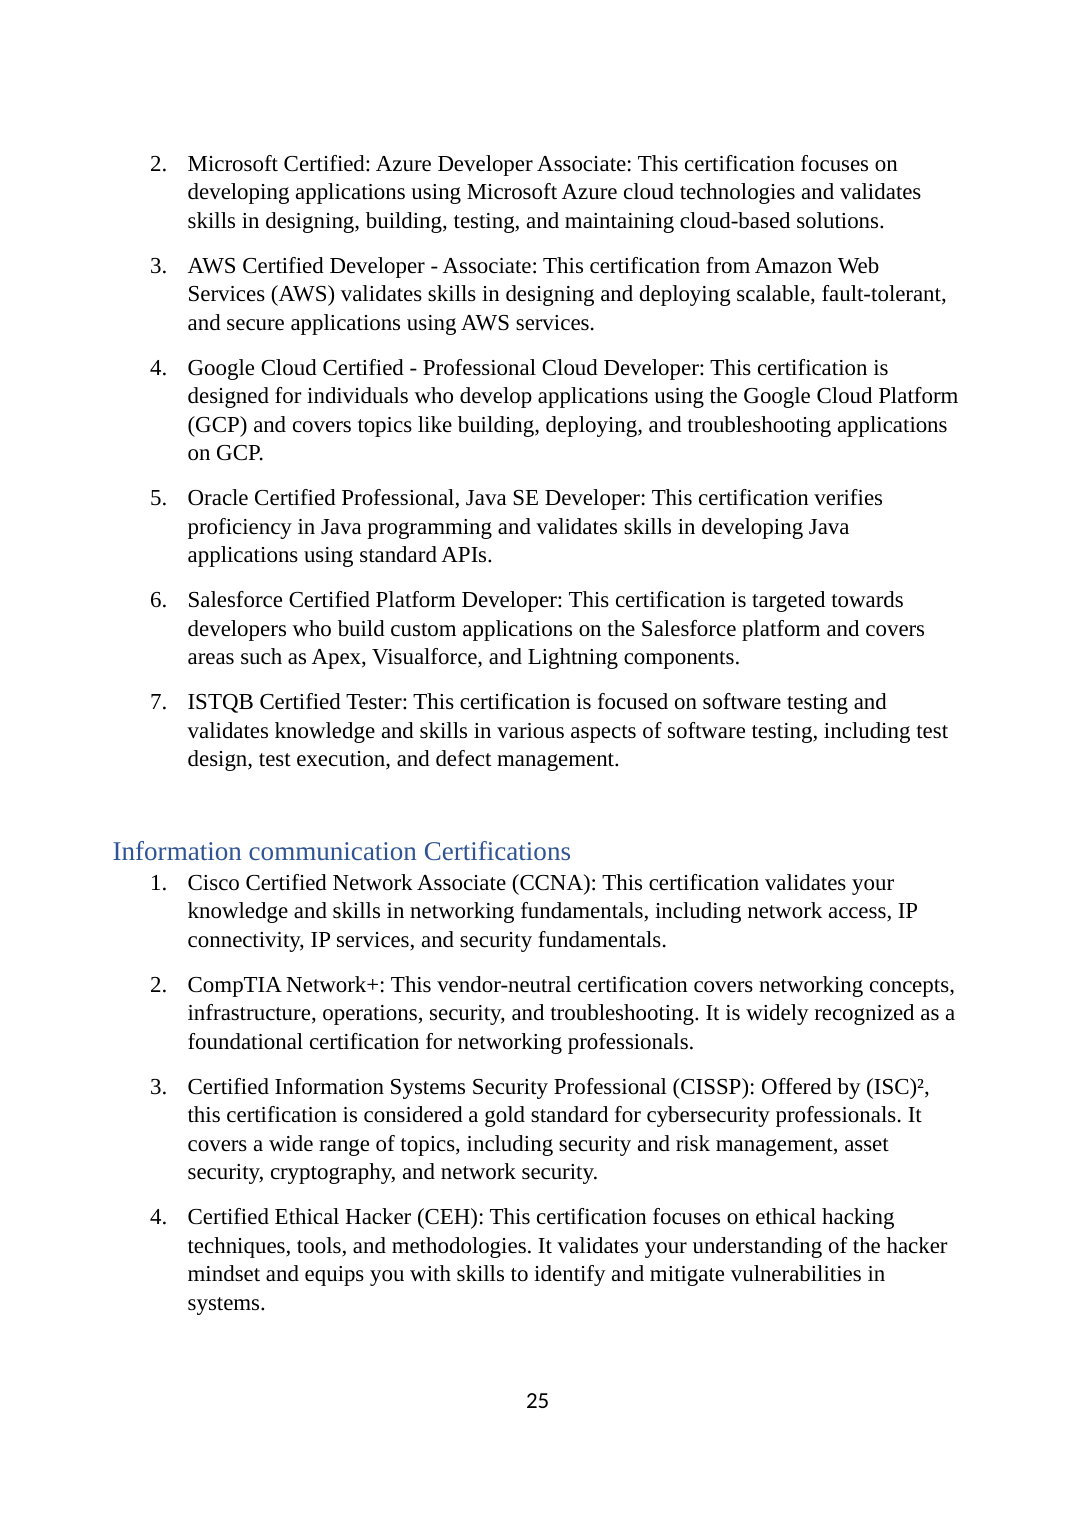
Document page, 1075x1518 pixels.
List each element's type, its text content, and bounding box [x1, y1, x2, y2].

list CompTIA Network+: This vendor-neutral certification covers networking concepts, infrastructure, operations, security, and troubleshooting. It is widely recognized as a foundational certification for networking professionals. [150, 971, 962, 1054]
list AWS Certified Developer - Associate: This certification from Amazon Web Services (AWS) validates skills in designing and deploying scalable, fault-tolerant, and secure applications using AWS services. [150, 252, 962, 335]
list Microsoft Certified: Azure Developer Associate: This certification focuses on developing applications using Microsoft Azure cloud technologies and validates skills in designing, building, testing, and maintaining cloud-based solutions. [150, 150, 962, 233]
list ISTQB Certified Tester: This certification is focused on software testing and validates knowledge and skills in various aspects of software testing, including test design, test execution, and defect management. [150, 688, 962, 772]
list Certified Ethical Hacker (CEH): This certification focuses on ethical hacking techniques, tools, and methodologies. It validates your understanding of the hacker mindset and equips you with skills to identify and mitigate vulnerabilities in systems. [150, 1203, 962, 1315]
list Google Cloud Certified - Professional Cloud Developer: This certification is designed for individuals who develop applications using the Google Cloud Platform (GCP) and covers topics like building, deploying, and troubleshooting applications on GCP. [150, 354, 962, 466]
list Oracle Certified Professional, Java SE Developer: This certification verifies proficiency in Java programming and validates skills in developing Java applications using standard APIs. [150, 484, 962, 568]
list Cisco Certified Network Associate (CCNA): This certification validates your knowledge and skills in networking fundamentals, including network access, IP connectivity, IP services, and security fundamentals. [150, 869, 962, 952]
list Certified Information Systems Security Professional (CISSP): Offered by (ISC)², this certification is considered a gold standard for cybersecurity professionals. It covers a wide range of topics, including security and risk management, asset security, cryptography, and network security. [150, 1073, 962, 1184]
subtitle Information communication Certifications [112, 835, 962, 867]
list Salesforce Certified Platform Developer: This certification is targeted towards developers who build custom applications on the Salesforce platform and covers areas such as Apex, Visualforce, and Lightning components. [150, 586, 962, 669]
